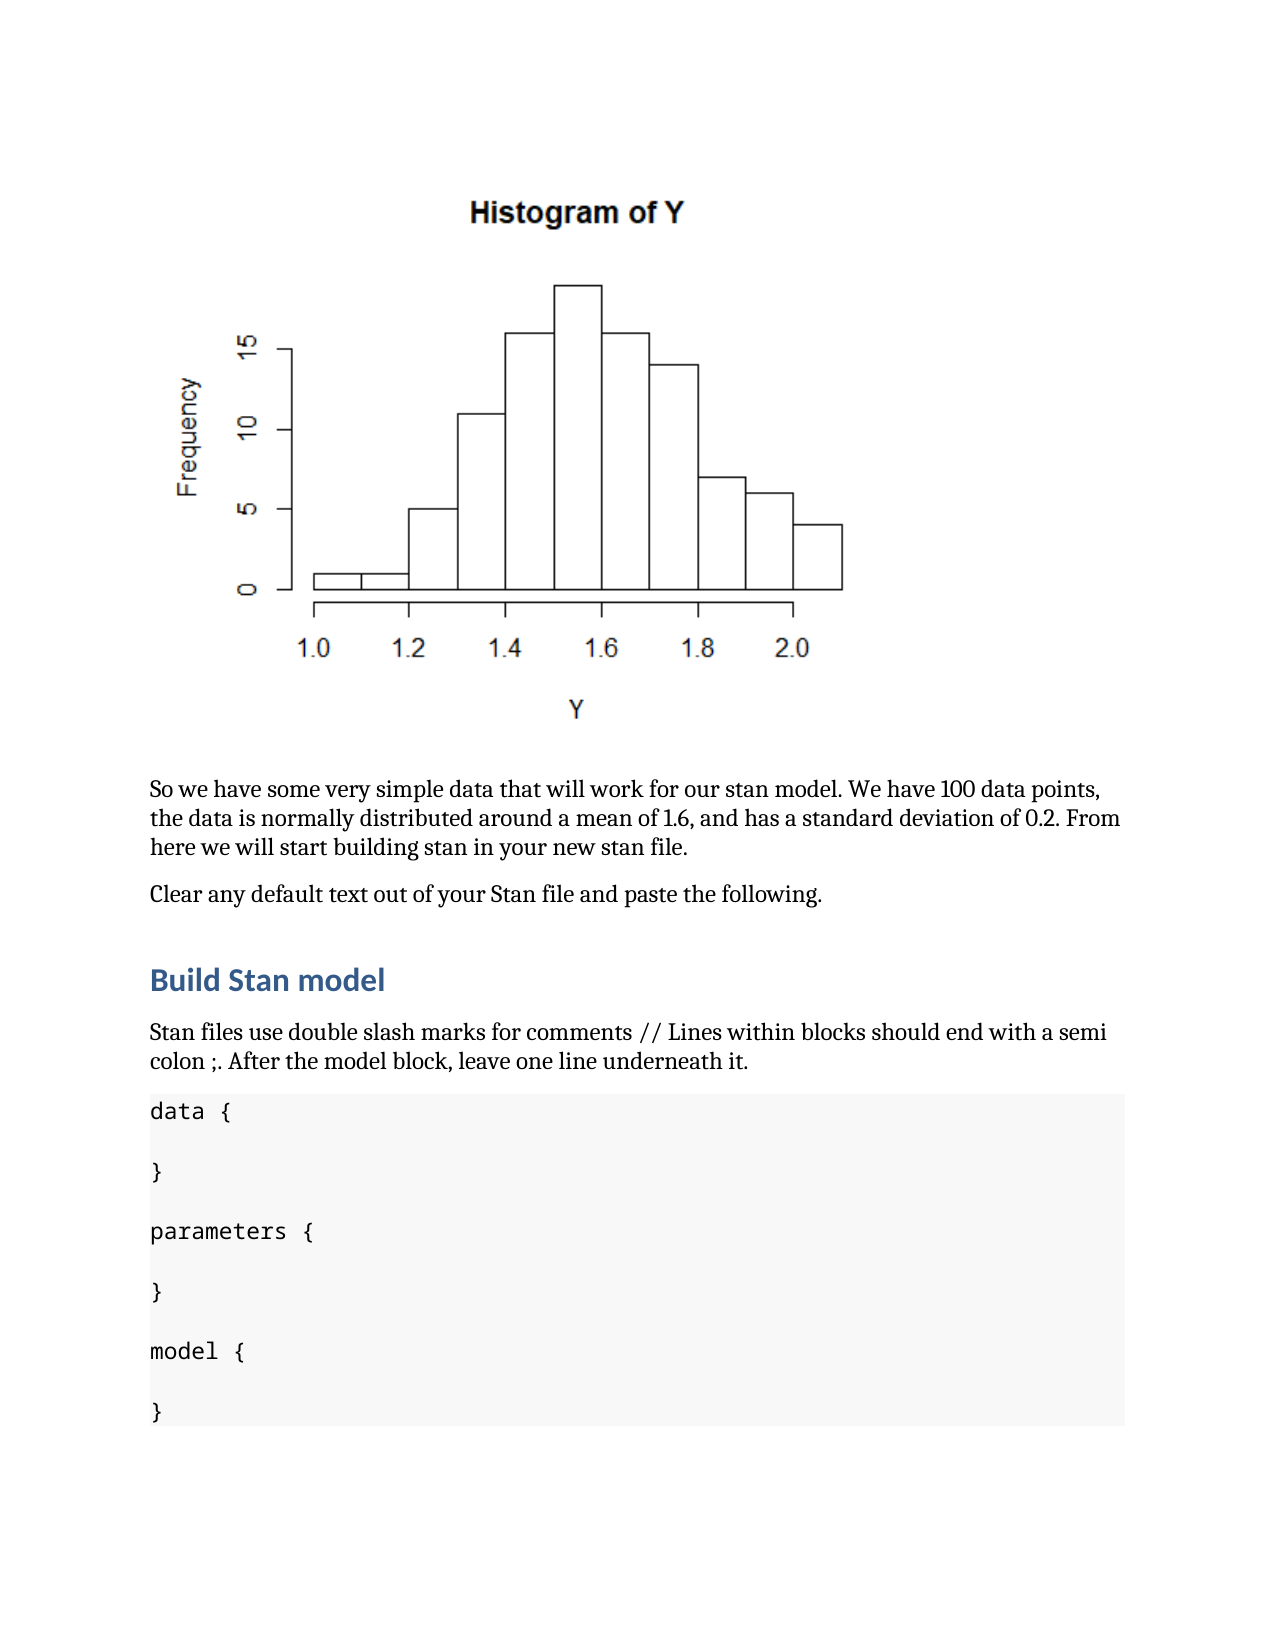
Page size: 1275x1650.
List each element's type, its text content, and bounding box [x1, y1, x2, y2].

text Stan files use double slash marks for comments // Lines within blocks should end with a semi colon ;. After the model block, leave one line underneath it. [150, 1018, 1125, 1076]
text Clear any default text out of your Stan file and paste the following. [150, 880, 1125, 909]
text data { } parameters { } model { } [150, 1094, 1125, 1426]
subtitle Build Stan model [150, 959, 1125, 999]
text So we have some very simple data that will work for our stan model. We have 100 data points, the data is normally distributed around a mean of 1.6, and has a standard deviation of 0.2. From here we will start building stan in your new stan file. [150, 775, 1125, 861]
picture [168, 150, 927, 757]
